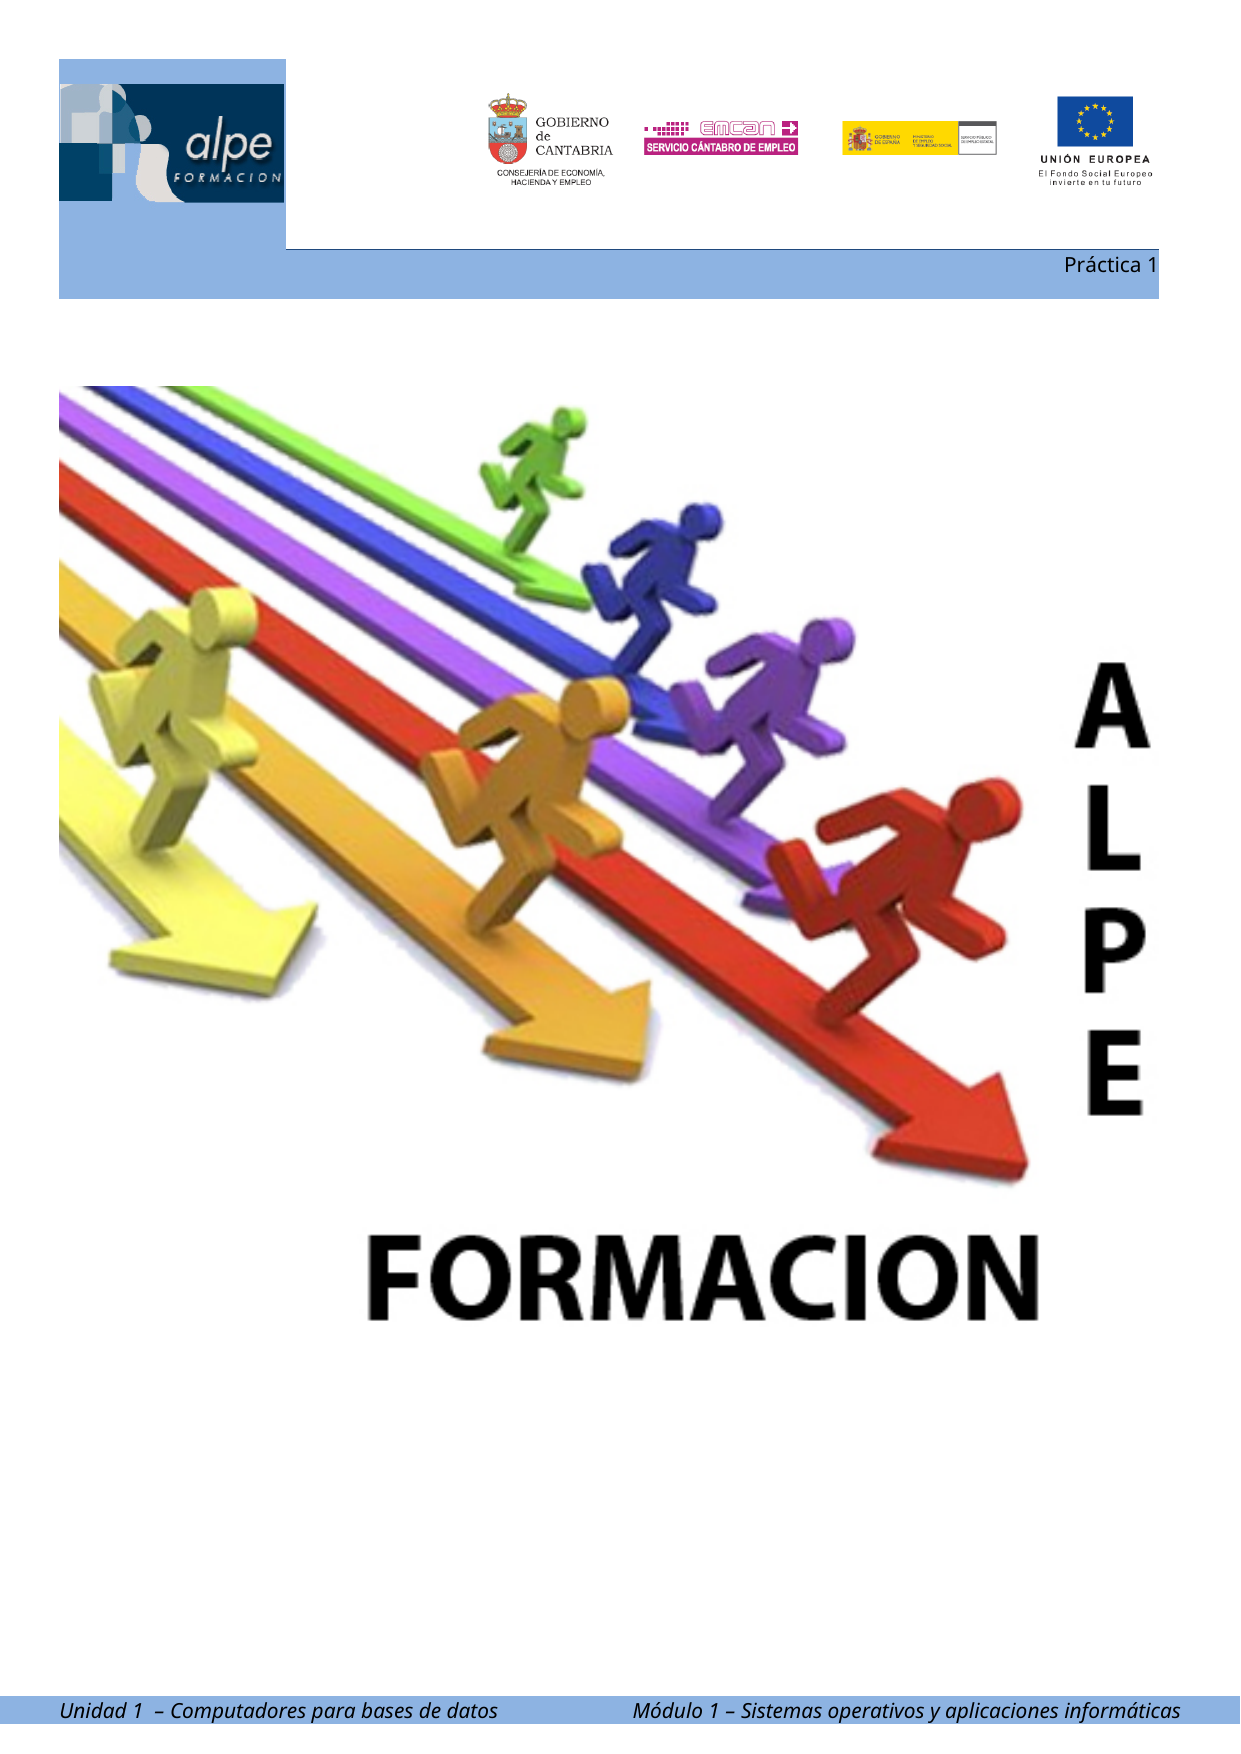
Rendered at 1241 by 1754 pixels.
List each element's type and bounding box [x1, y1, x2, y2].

picture [59, 84, 284, 236]
picture [59, 386, 1181, 1636]
